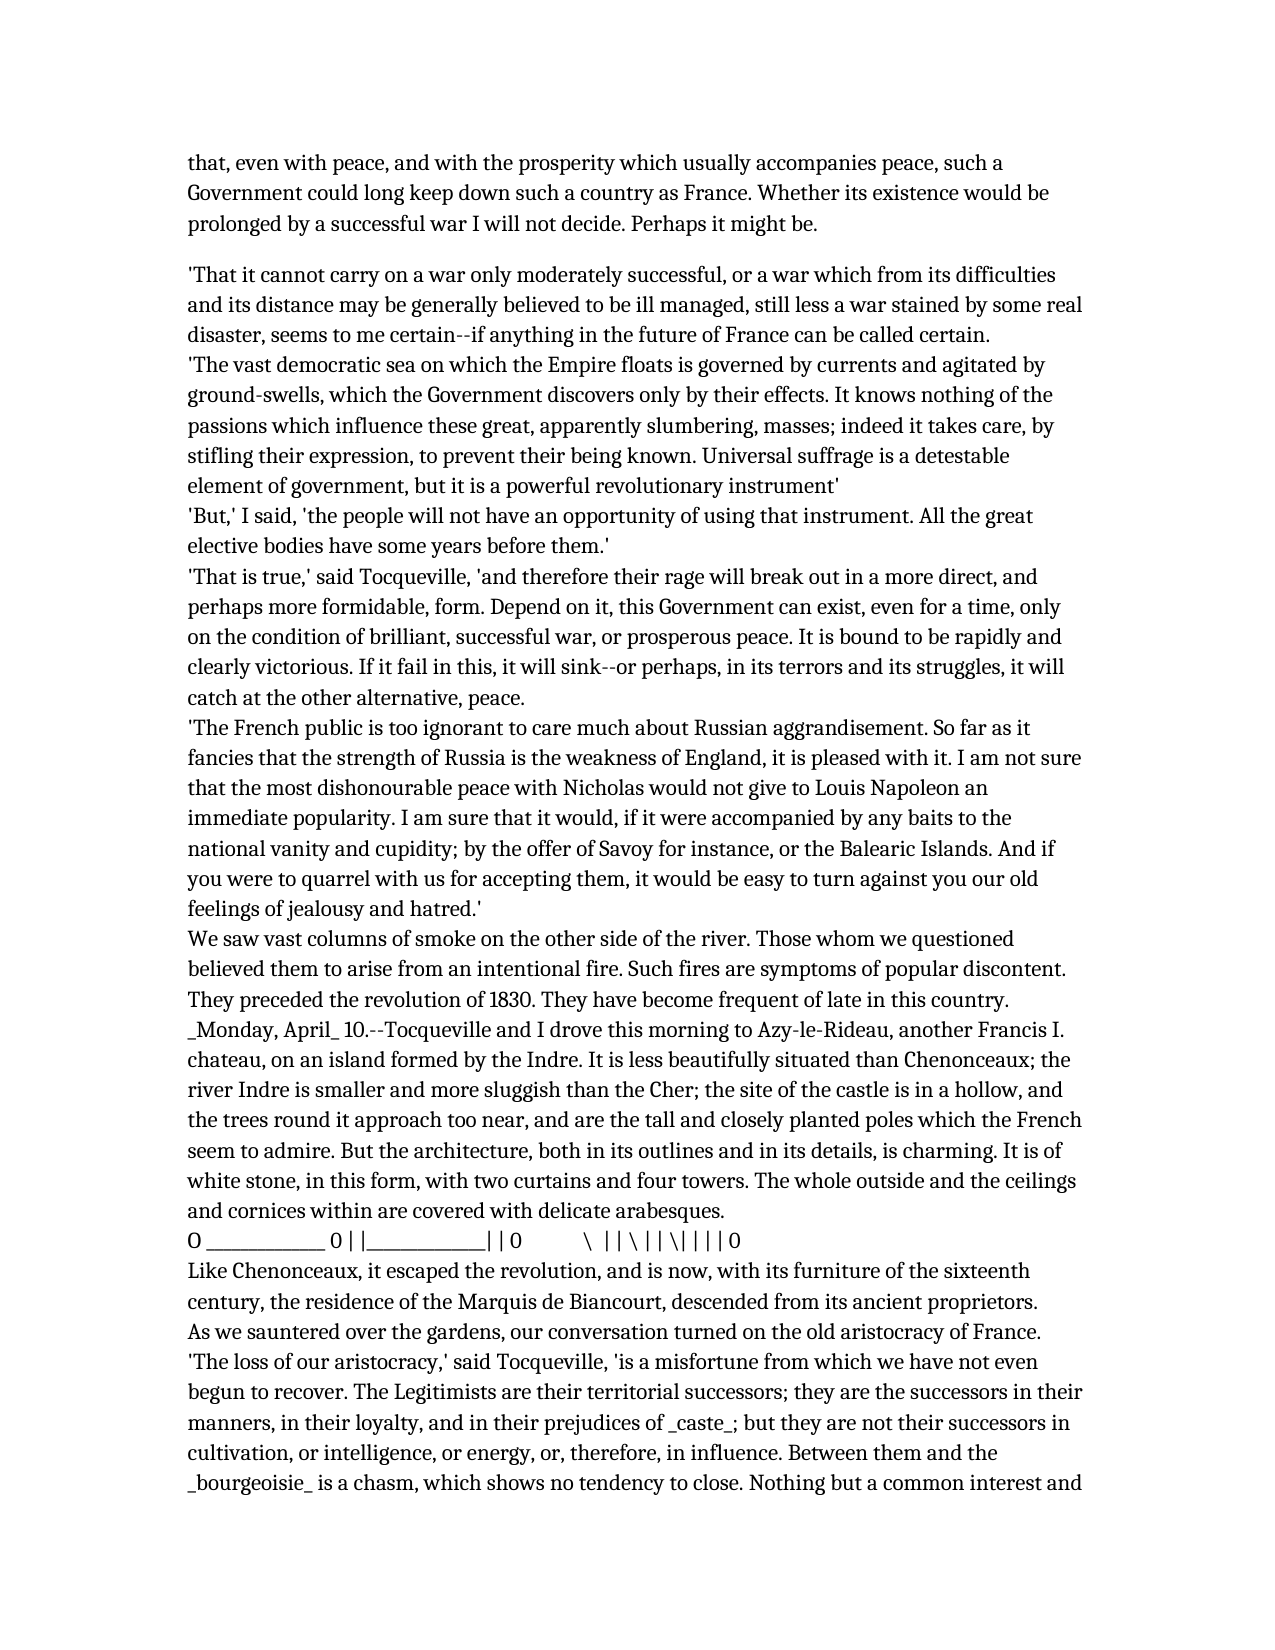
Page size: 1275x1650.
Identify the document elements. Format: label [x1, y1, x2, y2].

text [187, 261, 1087, 1496]
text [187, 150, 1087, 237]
